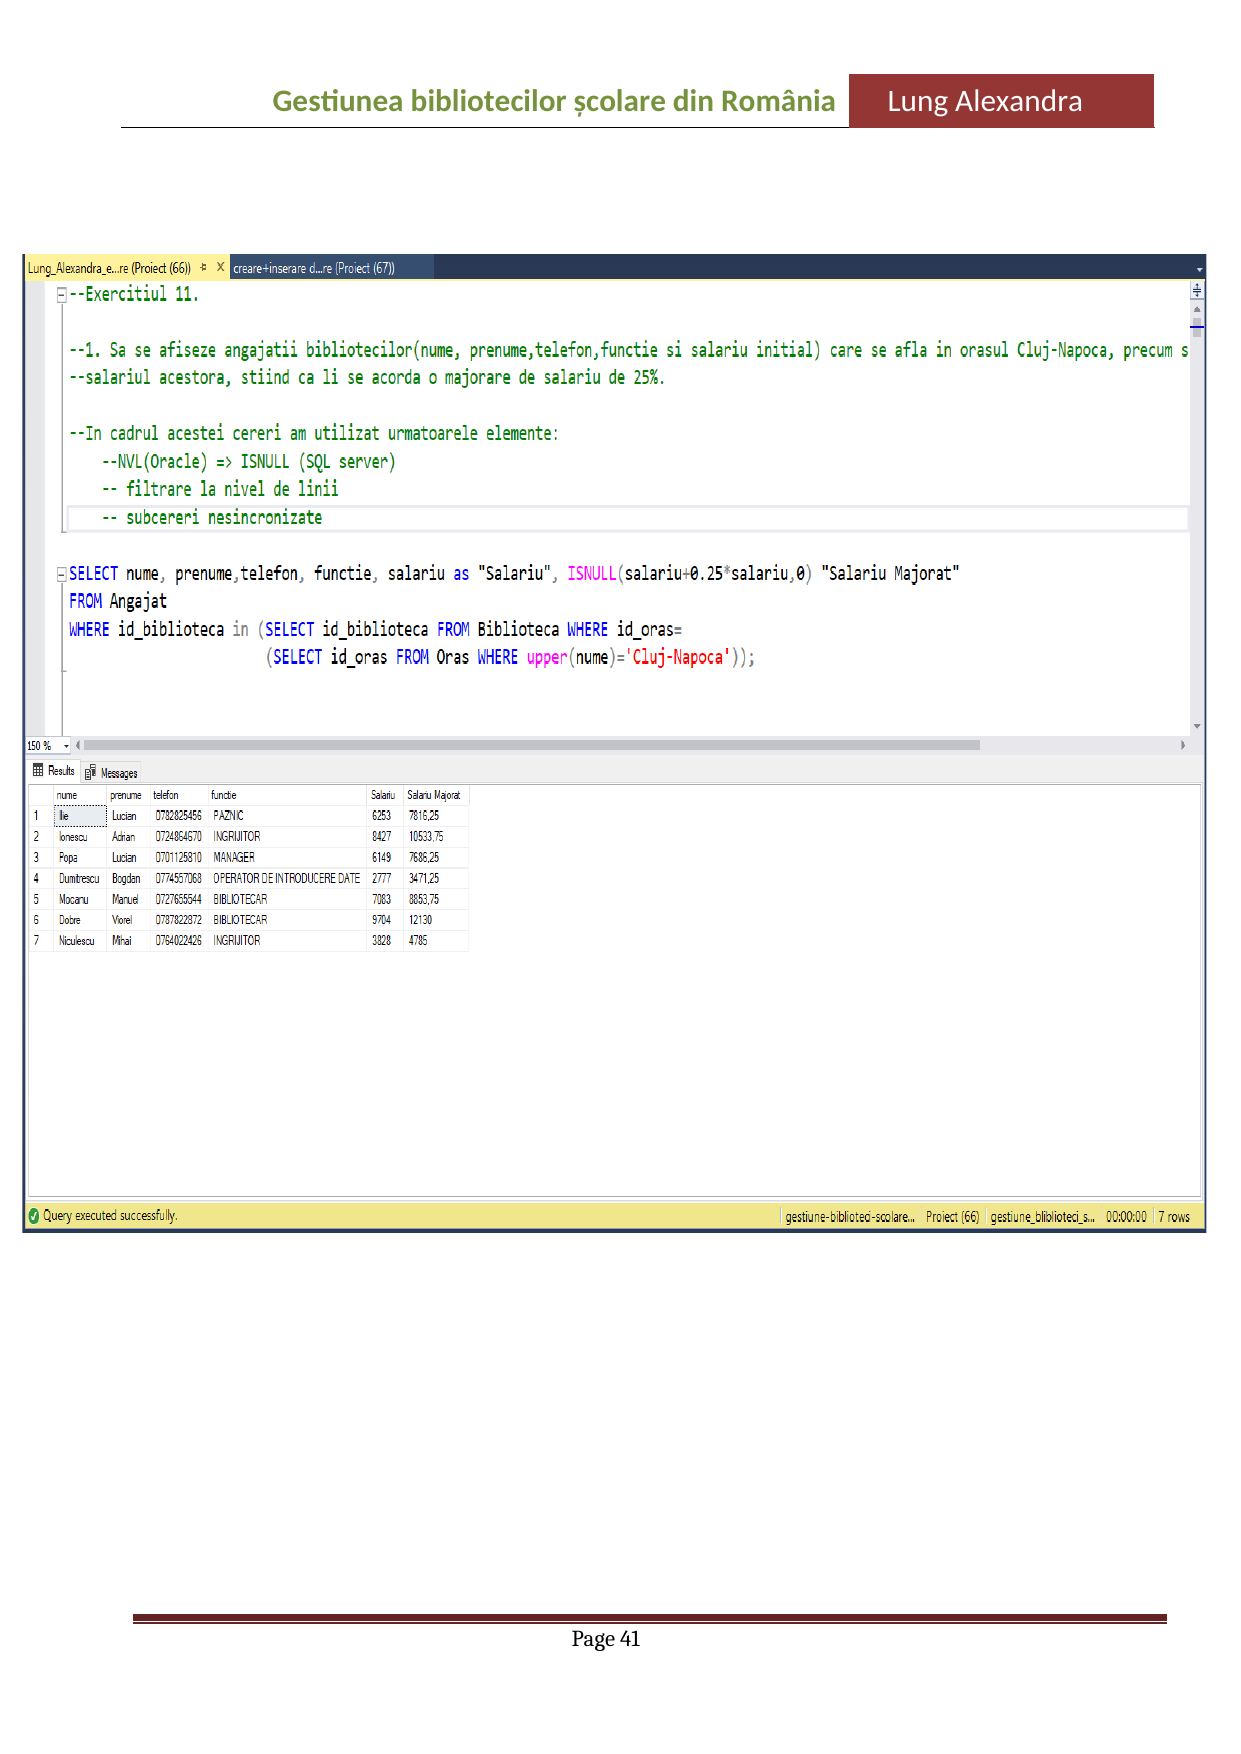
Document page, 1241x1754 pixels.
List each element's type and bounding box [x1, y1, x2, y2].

picture [22, 254, 1207, 1233]
